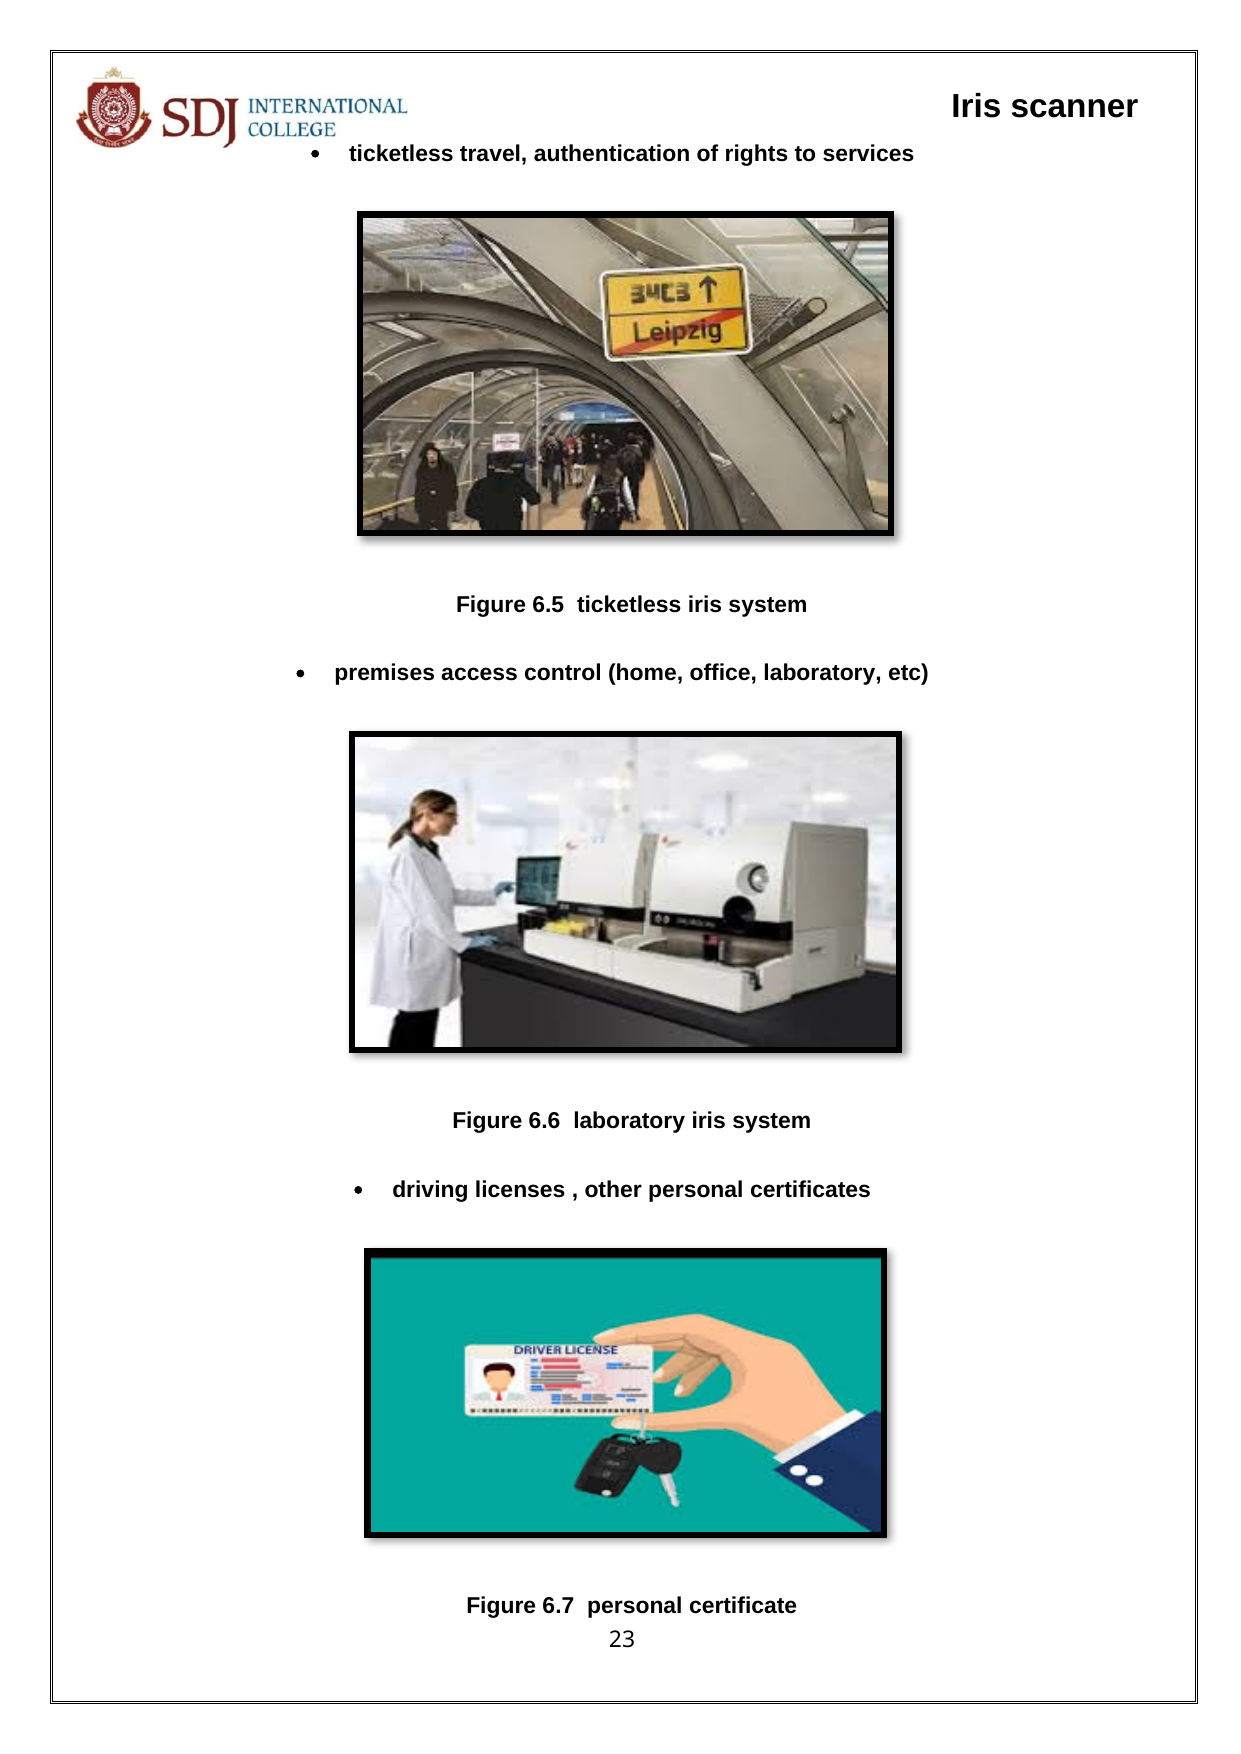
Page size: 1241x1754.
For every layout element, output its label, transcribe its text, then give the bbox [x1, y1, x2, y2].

list driving licenses , other personal certificates [53, 1176, 1183, 1202]
picture [363, 218, 888, 530]
list ticketless travel, authentication of rights to services [53, 139, 1183, 166]
picture [355, 737, 896, 1047]
picture [371, 1254, 881, 1532]
text Figure 6.6 laboratory iris system [79, 1107, 1183, 1133]
text Figure 6.5 ticketless iris system [79, 591, 1183, 617]
list premises access control (home, office, laboratory, etc) [53, 659, 1183, 686]
text Figure 6.7 personal certificate [79, 1592, 1183, 1619]
picture [75, 66, 408, 139]
